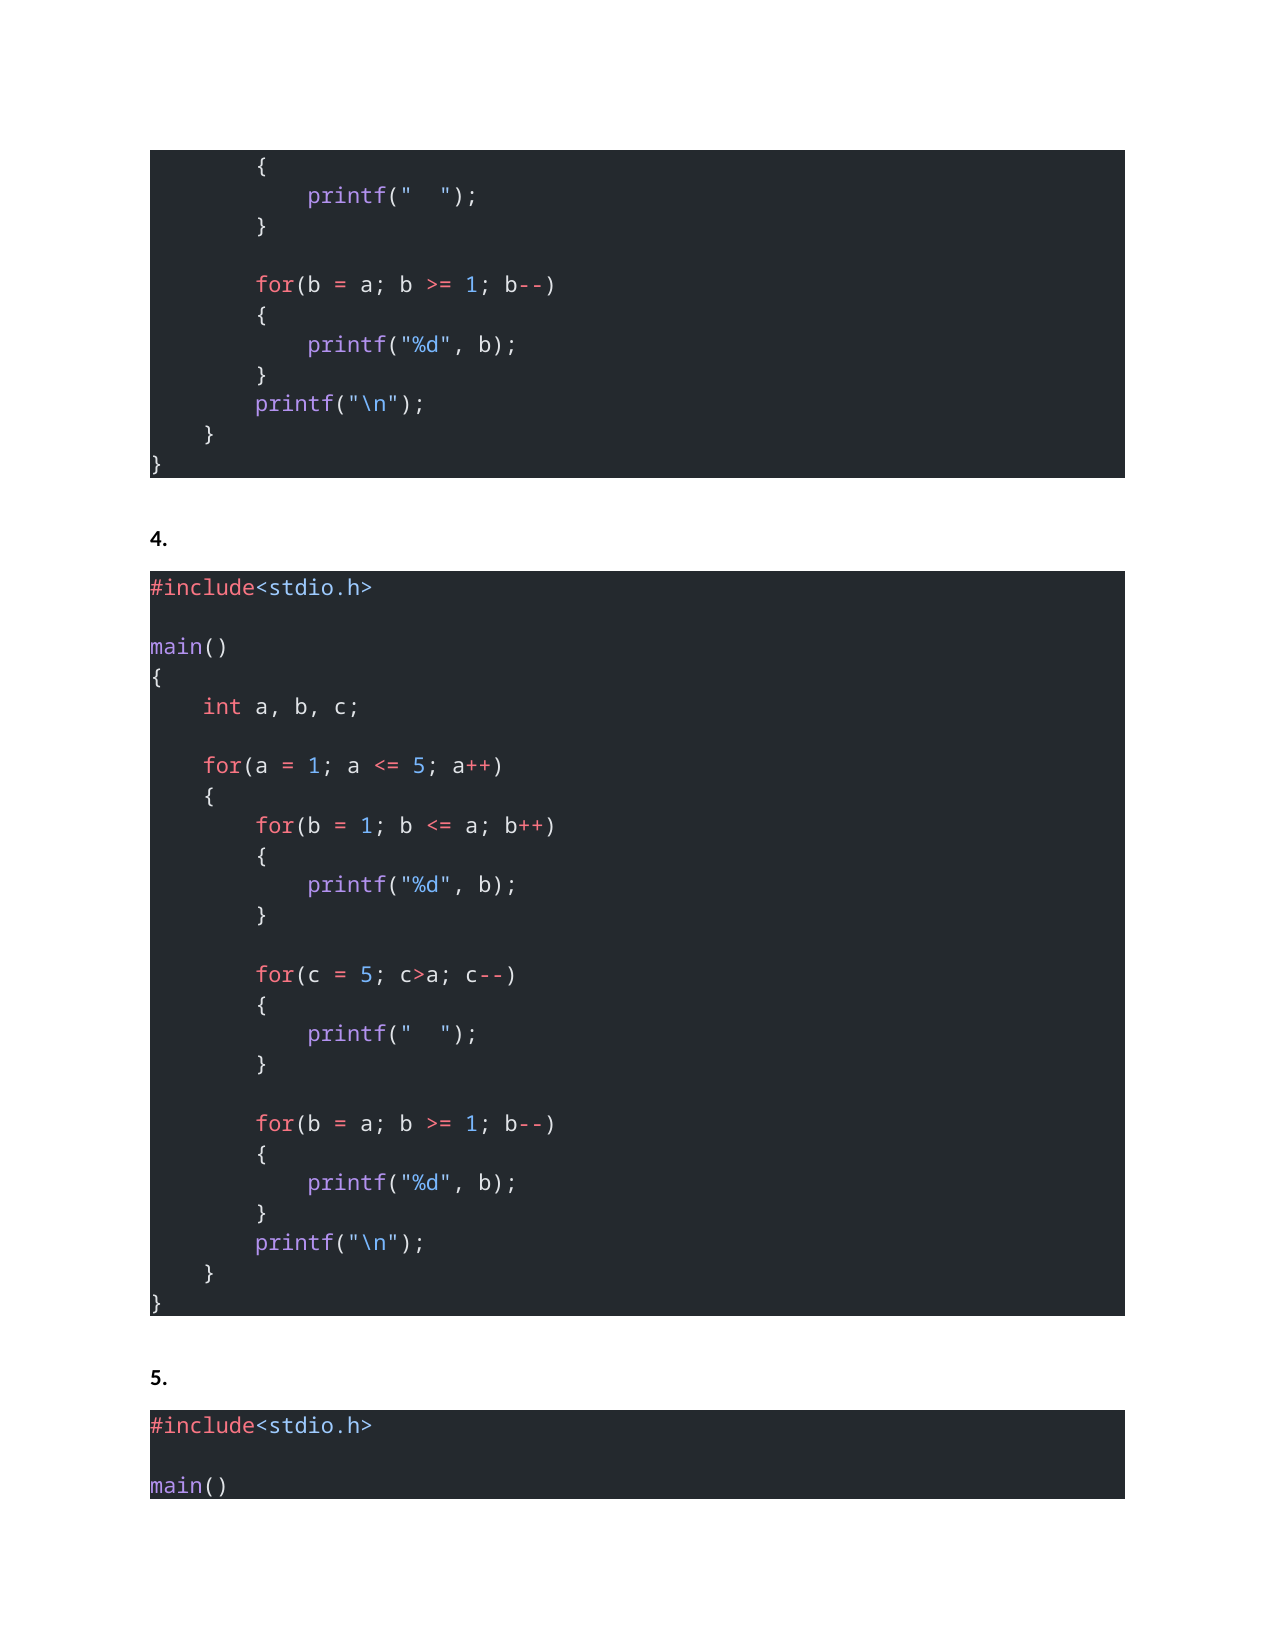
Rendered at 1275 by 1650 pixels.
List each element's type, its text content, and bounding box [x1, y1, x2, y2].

text #include<stdio.h> [150, 571, 1125, 601]
text printf("%d", b); [150, 869, 1125, 899]
text } [150, 899, 1125, 929]
text 4. [150, 524, 1125, 553]
text for(b = a; b >= 1; b--) [150, 1108, 1125, 1137]
text } [150, 1197, 1125, 1227]
text } [150, 1257, 1125, 1286]
text printf(" "); [150, 180, 1125, 209]
text 5. [150, 1363, 1125, 1391]
text { [150, 299, 1125, 329]
text } [150, 418, 1125, 448]
text printf("\n"); [150, 388, 1125, 418]
text #include<stdio.h> [150, 1410, 1125, 1440]
text } [150, 448, 1125, 478]
text main() [150, 1469, 1125, 1499]
text } [150, 209, 1125, 239]
text printf("\n"); [150, 1227, 1125, 1257]
text for(b = 1; b <= a; b++) [150, 810, 1125, 839]
text } [150, 1048, 1125, 1078]
text int a, b, c; [150, 691, 1125, 720]
text } [150, 1286, 1125, 1316]
text for(c = 5; c>a; c--) [150, 959, 1125, 988]
text } [150, 358, 1125, 388]
text { [150, 1137, 1125, 1167]
text printf(" "); [150, 1018, 1125, 1048]
text { [150, 661, 1125, 691]
text printf("%d", b); [150, 329, 1125, 358]
text { [150, 988, 1125, 1018]
text for(a = 1; a <= 5; a++) [150, 750, 1125, 780]
text printf("%d", b); [150, 1167, 1125, 1197]
text for(b = a; b >= 1; b--) [150, 269, 1125, 299]
text main() [150, 631, 1125, 661]
text { [150, 839, 1125, 869]
text { [150, 780, 1125, 810]
text { [150, 150, 1125, 180]
